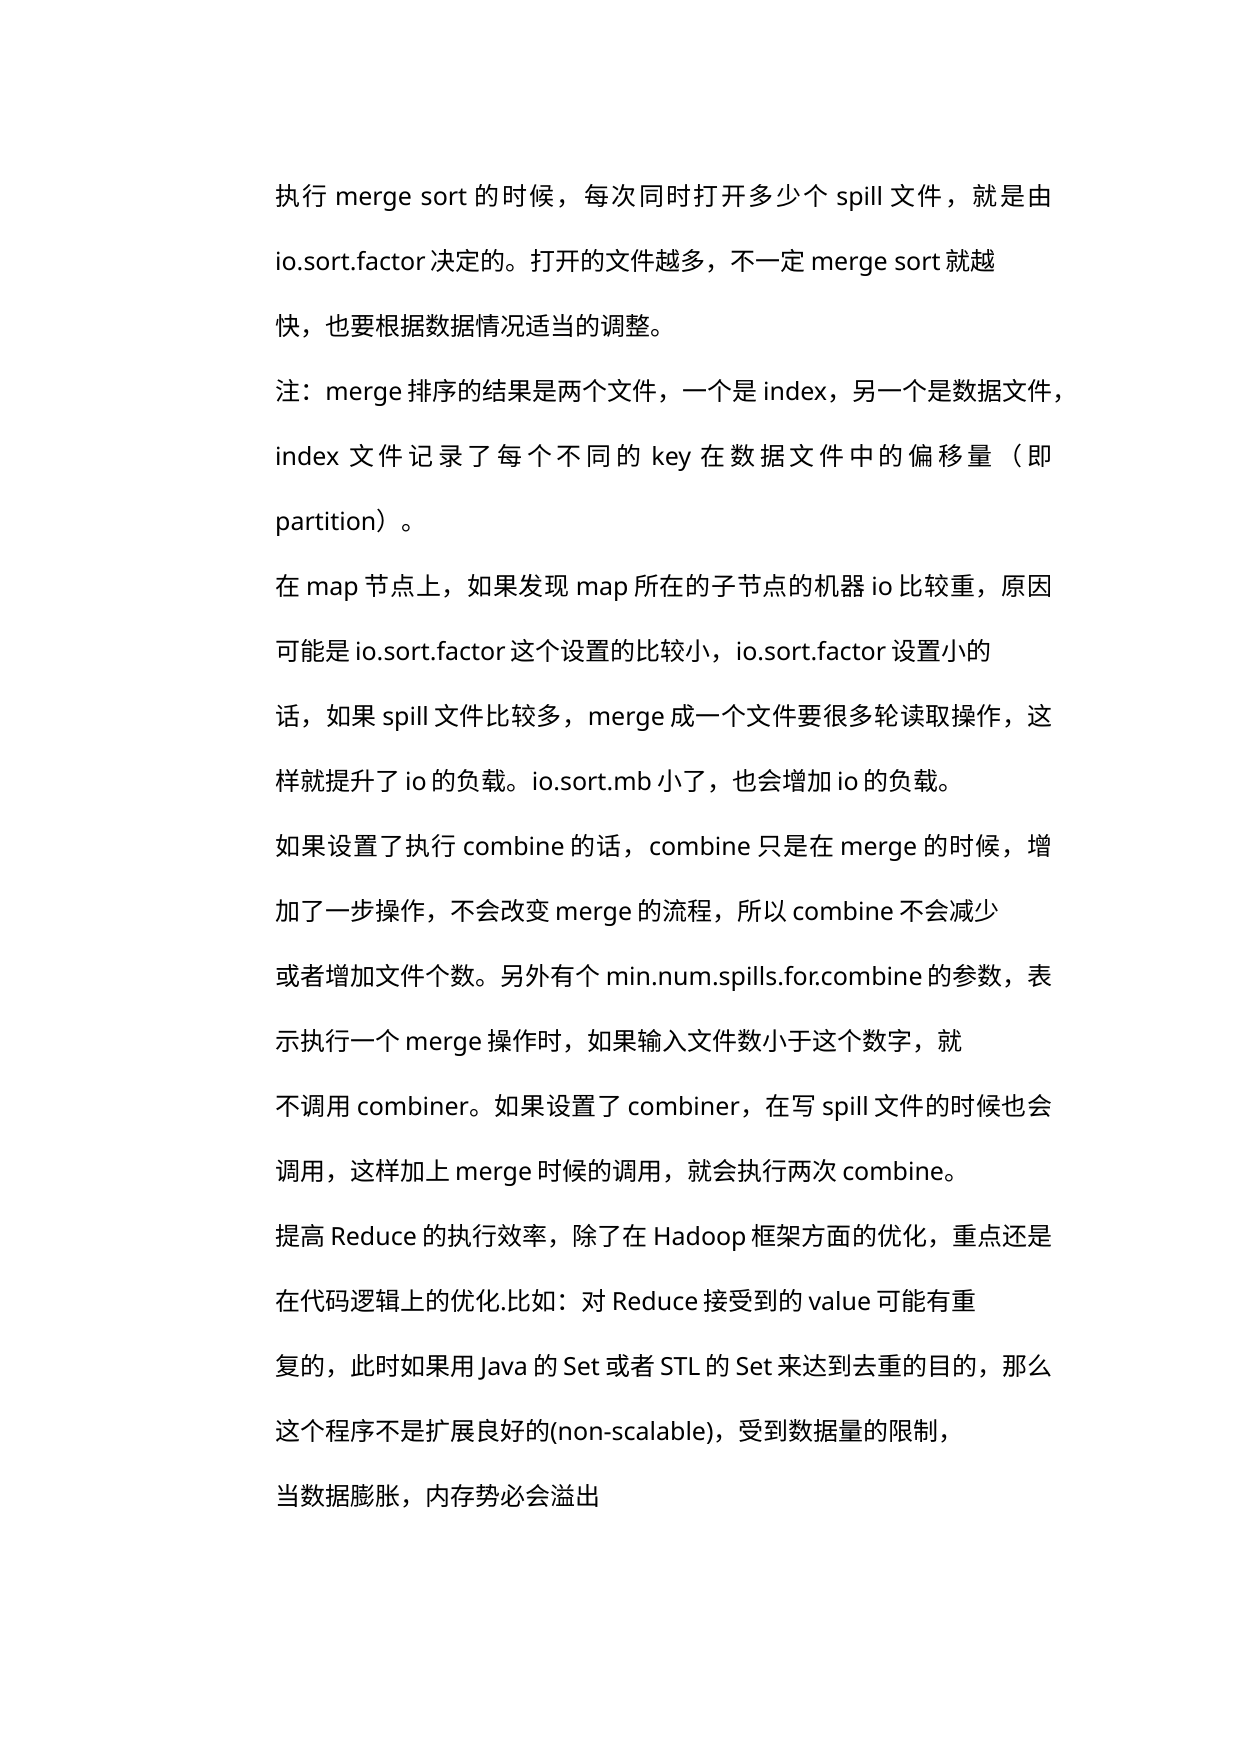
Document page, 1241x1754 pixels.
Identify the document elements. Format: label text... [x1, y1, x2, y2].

list 快，也要根据数据情况适当的调整。 [231, 292, 1053, 357]
list 不调用combiner。如果设置了combiner，在写spill文件的时候也会调用，这样加上merge时候的调用，就会执行两次combine。 [231, 1072, 1053, 1202]
list 话，如果spill文件比较多，merge成一个文件要很多轮读取操作，这样就提升了io的负载。io.sort.mb小了，也会增加io的负载。 [231, 682, 1053, 812]
list 注：merge排序的结果是两个文件，一个是index，另一个是数据文件，index文件记录了每个不同的key在数据文件中的偏移量（即partition）。 [231, 357, 1053, 552]
list 提高Reduce的执行效率，除了在Hadoop框架方面的优化，重点还是在代码逻辑上的优化.比如：对Reduce接受到的value可能有重 [231, 1202, 1053, 1332]
list 或者增加文件个数。另外有个min.num.spills.for.combine的参数，表示执行一个merge操作时，如果输入文件数小于这个数字，就 [231, 942, 1053, 1072]
list 如果设置了执行combine的话，combine只是在merge的时候，增加了一步操作，不会改变merge的流程，所以combine不会减少 [231, 812, 1053, 942]
list 在map节点上，如果发现map所在的子节点的机器io比较重，原因可能是io.sort.factor这个设置的比较小，io.sort.factor设置小的 [231, 552, 1053, 682]
list 复的，此时如果用Java的Set或者STL的Set来达到去重的目的，那么这个程序不是扩展良好的(non-scalable)，受到数据量的限制， [231, 1332, 1053, 1462]
list 执行merge sort的时候，每次同时打开多少个spill文件，就是由io.sort.factor决定的。打开的文件越多，不一定merge sort就越 [231, 162, 1053, 292]
list 当数据膨胀，内存势必会溢出 [231, 1462, 1053, 1527]
